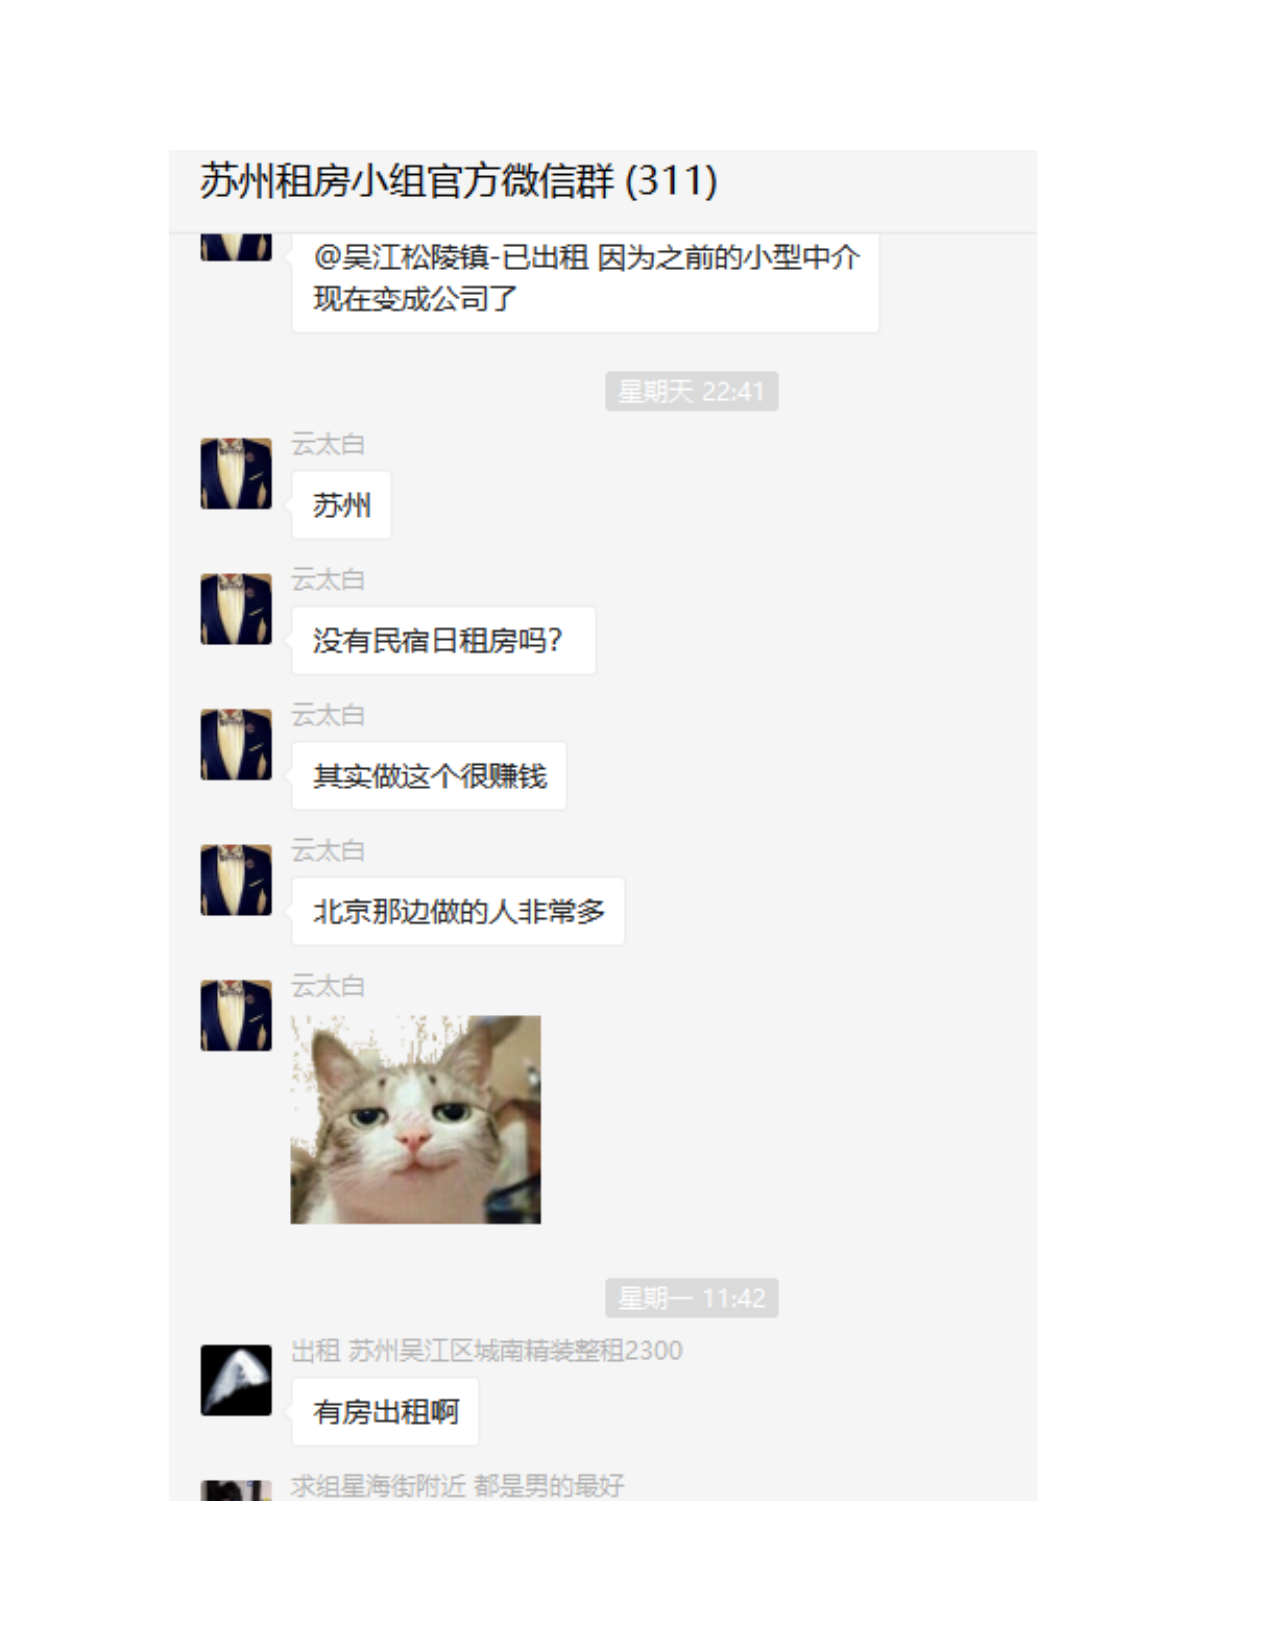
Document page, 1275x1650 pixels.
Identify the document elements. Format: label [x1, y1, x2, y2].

picture [168, 150, 1038, 1501]
